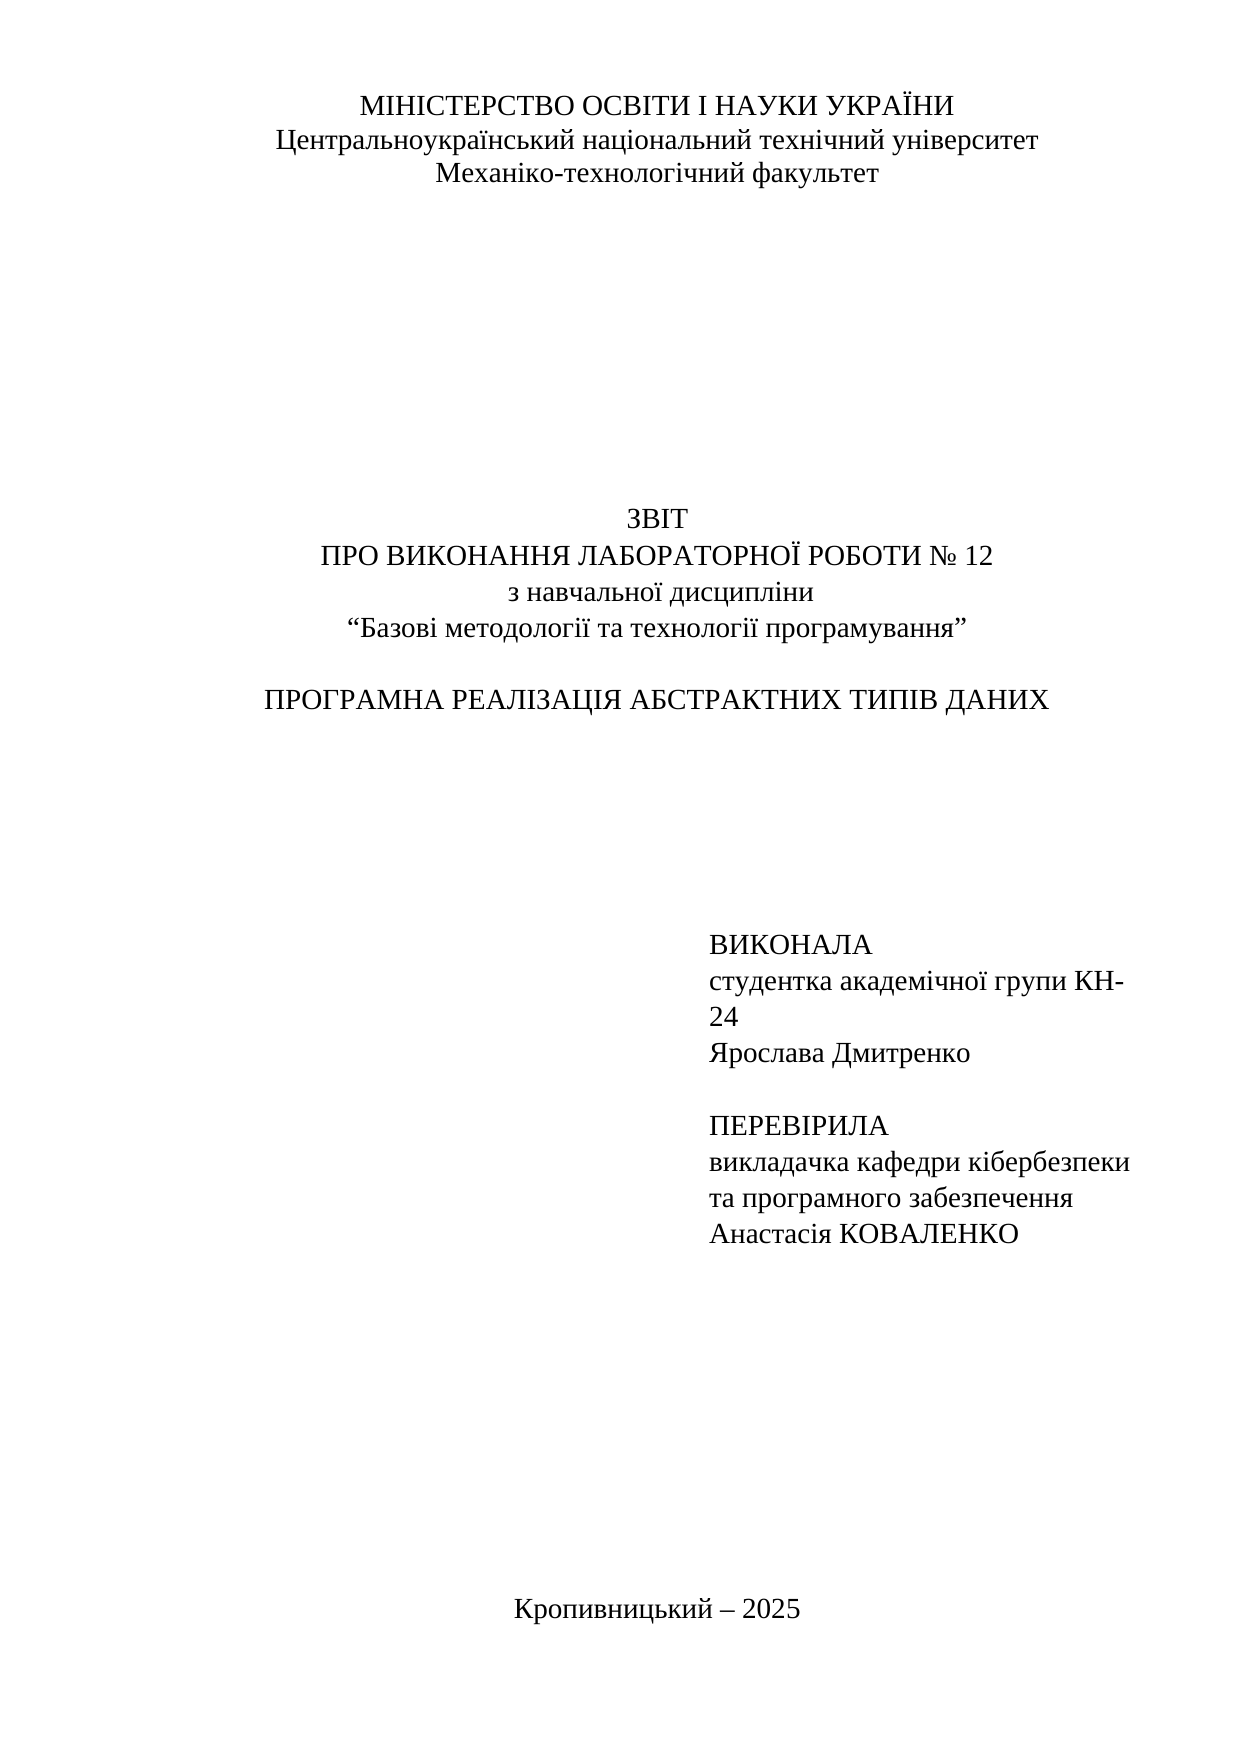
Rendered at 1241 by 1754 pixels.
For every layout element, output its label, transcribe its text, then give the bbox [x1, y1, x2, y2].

text ЗВІТ [162, 502, 1152, 535]
text Механіко-технологічний факультет [162, 156, 1152, 189]
text студентка академічної групи КН-24 [709, 963, 1152, 1033]
text Ярослава Дмитренко [709, 1035, 1152, 1069]
text Кропивницький – 2025 [162, 1591, 1152, 1625]
text викладачка кафедри кібербезпеки [709, 1144, 1152, 1177]
text Центральноукраїнський національний технічний університет [162, 122, 1152, 156]
text з навчальної дисципліни [162, 574, 1152, 607]
text та програмного забезпечення [709, 1180, 1152, 1213]
text ВИКОНАЛА [709, 927, 1152, 960]
text “Базові методології та технології програмування” [162, 610, 1152, 644]
text Анастасія КОВАЛЕНКО [709, 1216, 1152, 1249]
text ПРОГРАМНА РЕАЛІЗАЦІЯ АБСТРАКТНИХ ТИПІВ ДАНИХ [162, 682, 1152, 716]
text ПРО ВИКОНАННЯ ЛАБОРАТОРНОЇ РОБОТИ № 12 [162, 538, 1152, 571]
text МІНІСТЕРСТВО ОСВІТИ І НАУКИ УКРАЇНИ [162, 88, 1152, 122]
text ПЕРЕВІРИЛА [709, 1108, 1152, 1141]
